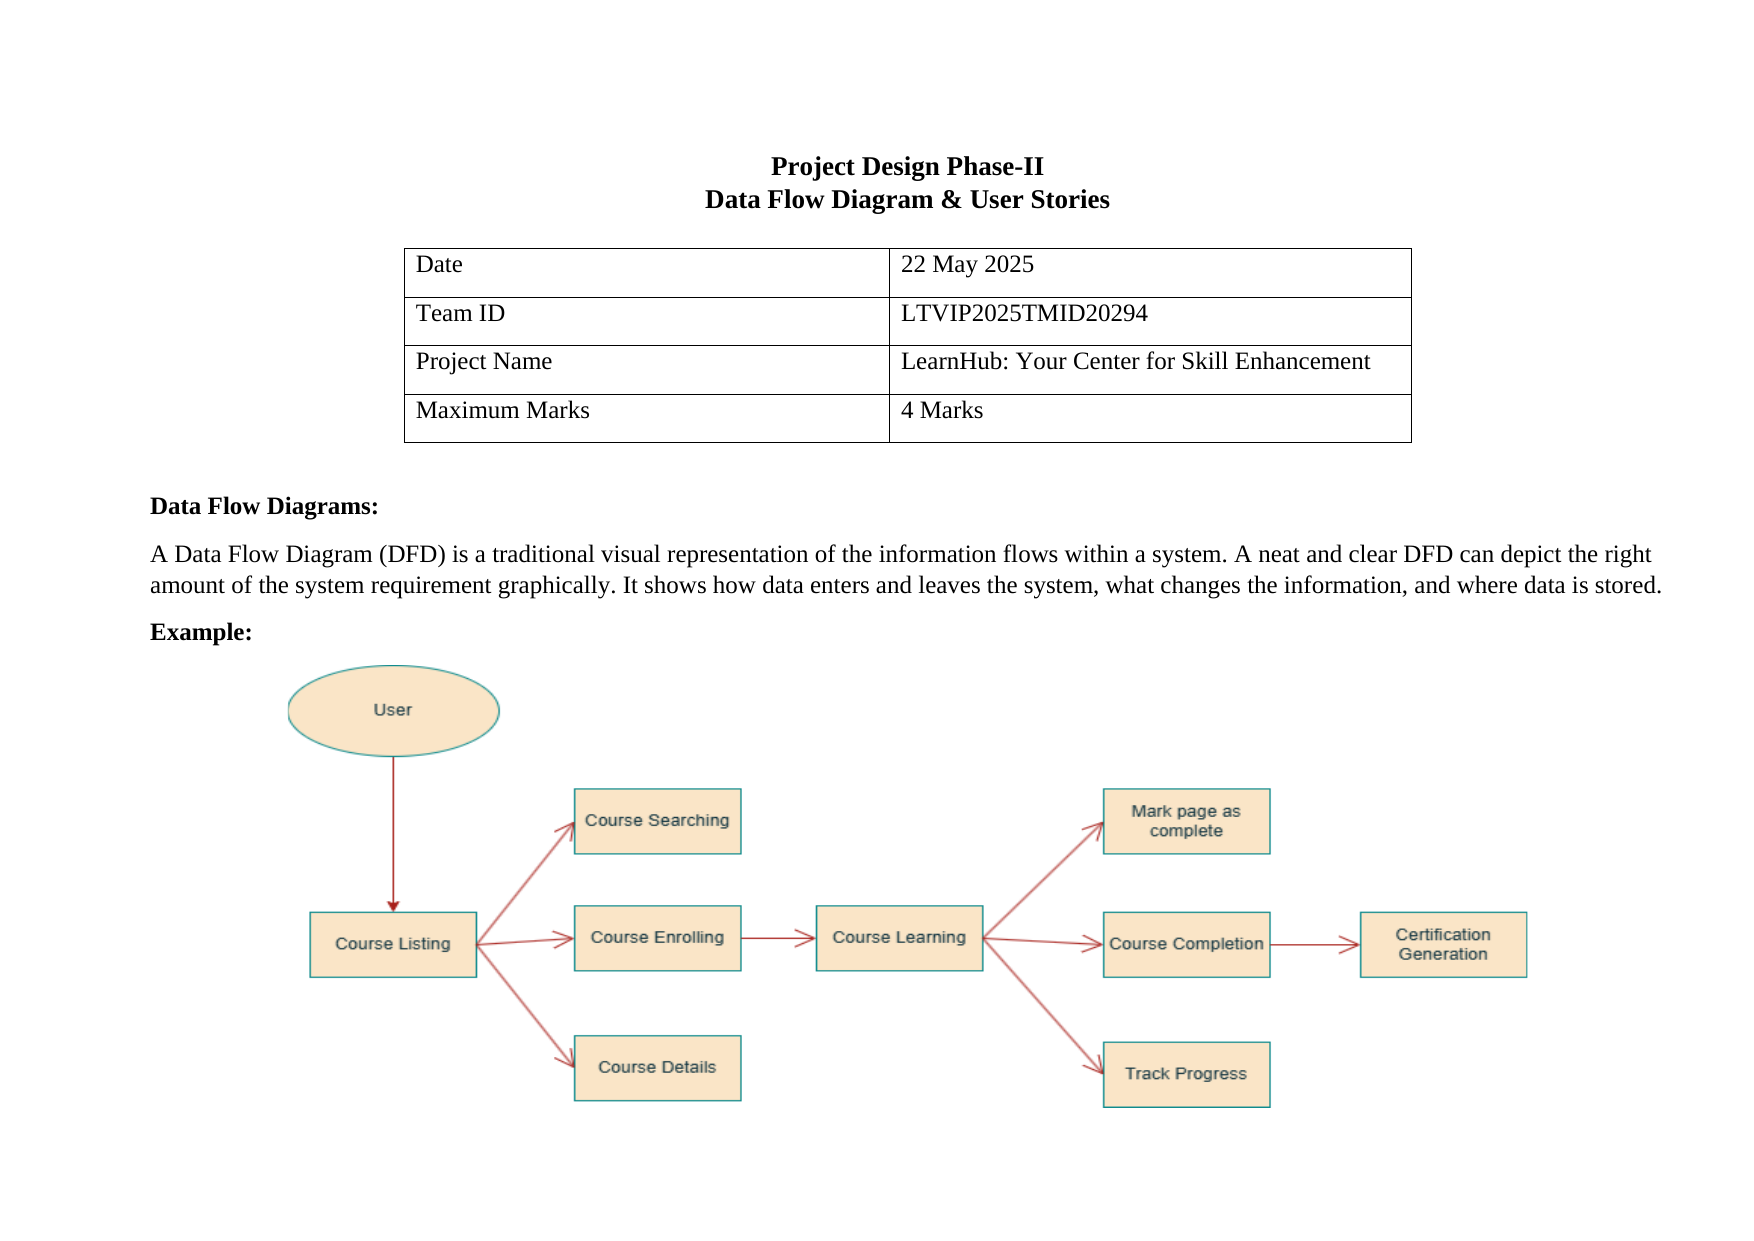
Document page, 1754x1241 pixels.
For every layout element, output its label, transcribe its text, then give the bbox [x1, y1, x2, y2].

table_cell Maximum Marks [405, 395, 889, 442]
text Data Flow Diagram & User Stories [150, 183, 1665, 215]
table_cell LearnHub: Your Center for Skill Enhancement [890, 346, 1411, 394]
text Data Flow Diagrams: [150, 491, 1665, 520]
table_cell LTVIP2025TMID20294 [890, 298, 1411, 345]
picture [287, 665, 1528, 1108]
table_header Date [405, 249, 889, 297]
text Project Design Phase-II [150, 150, 1665, 181]
table_cell Team ID [405, 298, 889, 345]
text A Data Flow Diagram (DFD) is a traditional visual representation of the information flows within a system. A neat and clear DFD can depict the right amount of the system requirement graphically. It shows how data enters and leaves the system, what changes the information, and where data is stored. [150, 539, 1665, 598]
text Example: [150, 617, 1665, 646]
table_cell 4 Marks [890, 395, 1411, 442]
table_header 22 May 2025 [890, 249, 1411, 297]
table_cell Project Name [405, 346, 889, 394]
